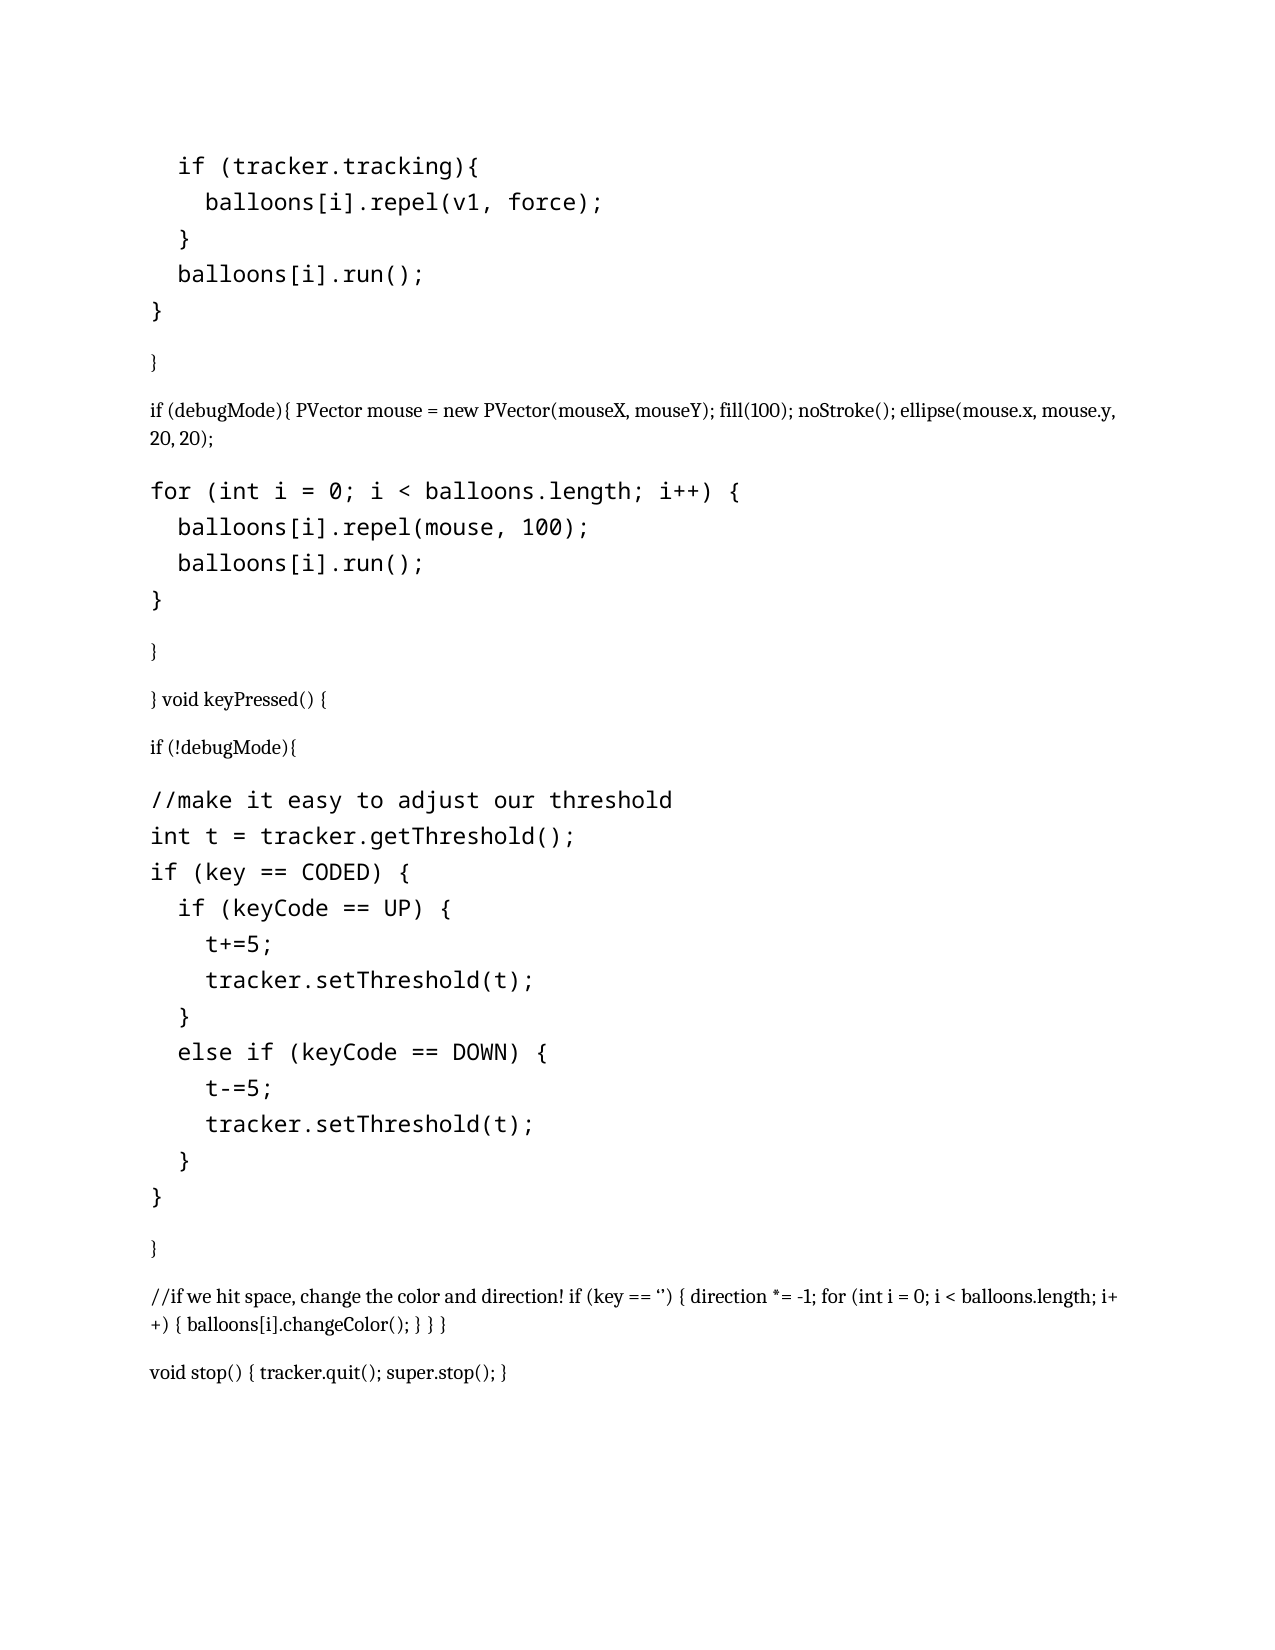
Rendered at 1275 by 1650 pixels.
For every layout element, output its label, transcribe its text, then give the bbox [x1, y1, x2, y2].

text void stop() { tracker.quit(); super.stop(); } [150, 1361, 1125, 1384]
text if (debugMode){ PVector mouse = new PVector(mouseX, mouseY); fill(100); noStroke(); ellipse(mouse.x, mouse.y, 20, 20); [150, 399, 1125, 450]
text } [150, 351, 1125, 374]
text for (int i = 0; i < balloons.length; i++) { balloons[i].repel(mouse, 100); balloons[i].run(); } [150, 475, 1125, 614]
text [150, 150, 1125, 325]
text if (!debugMode){ [150, 736, 1125, 760]
text //make it easy to adjust our threshold int t = tracker.getThreshold(); if (key == CODED) { if (keyCode == UP) { t+=5; tracker.setThreshold(t); } else if (keyCode == DOWN) { t-=5; tracker.setThreshold(t); } } [150, 784, 1125, 1211]
text //if we hit space, change the color and direction! if (key == ‘’) { direction *= -1; for (int i = 0; i < balloons.length; i++) { balloons[i].changeColor(); } } } [150, 1285, 1125, 1336]
text } [150, 1236, 1125, 1260]
text } void keyPressed() { [150, 688, 1125, 712]
text } [150, 639, 1125, 663]
